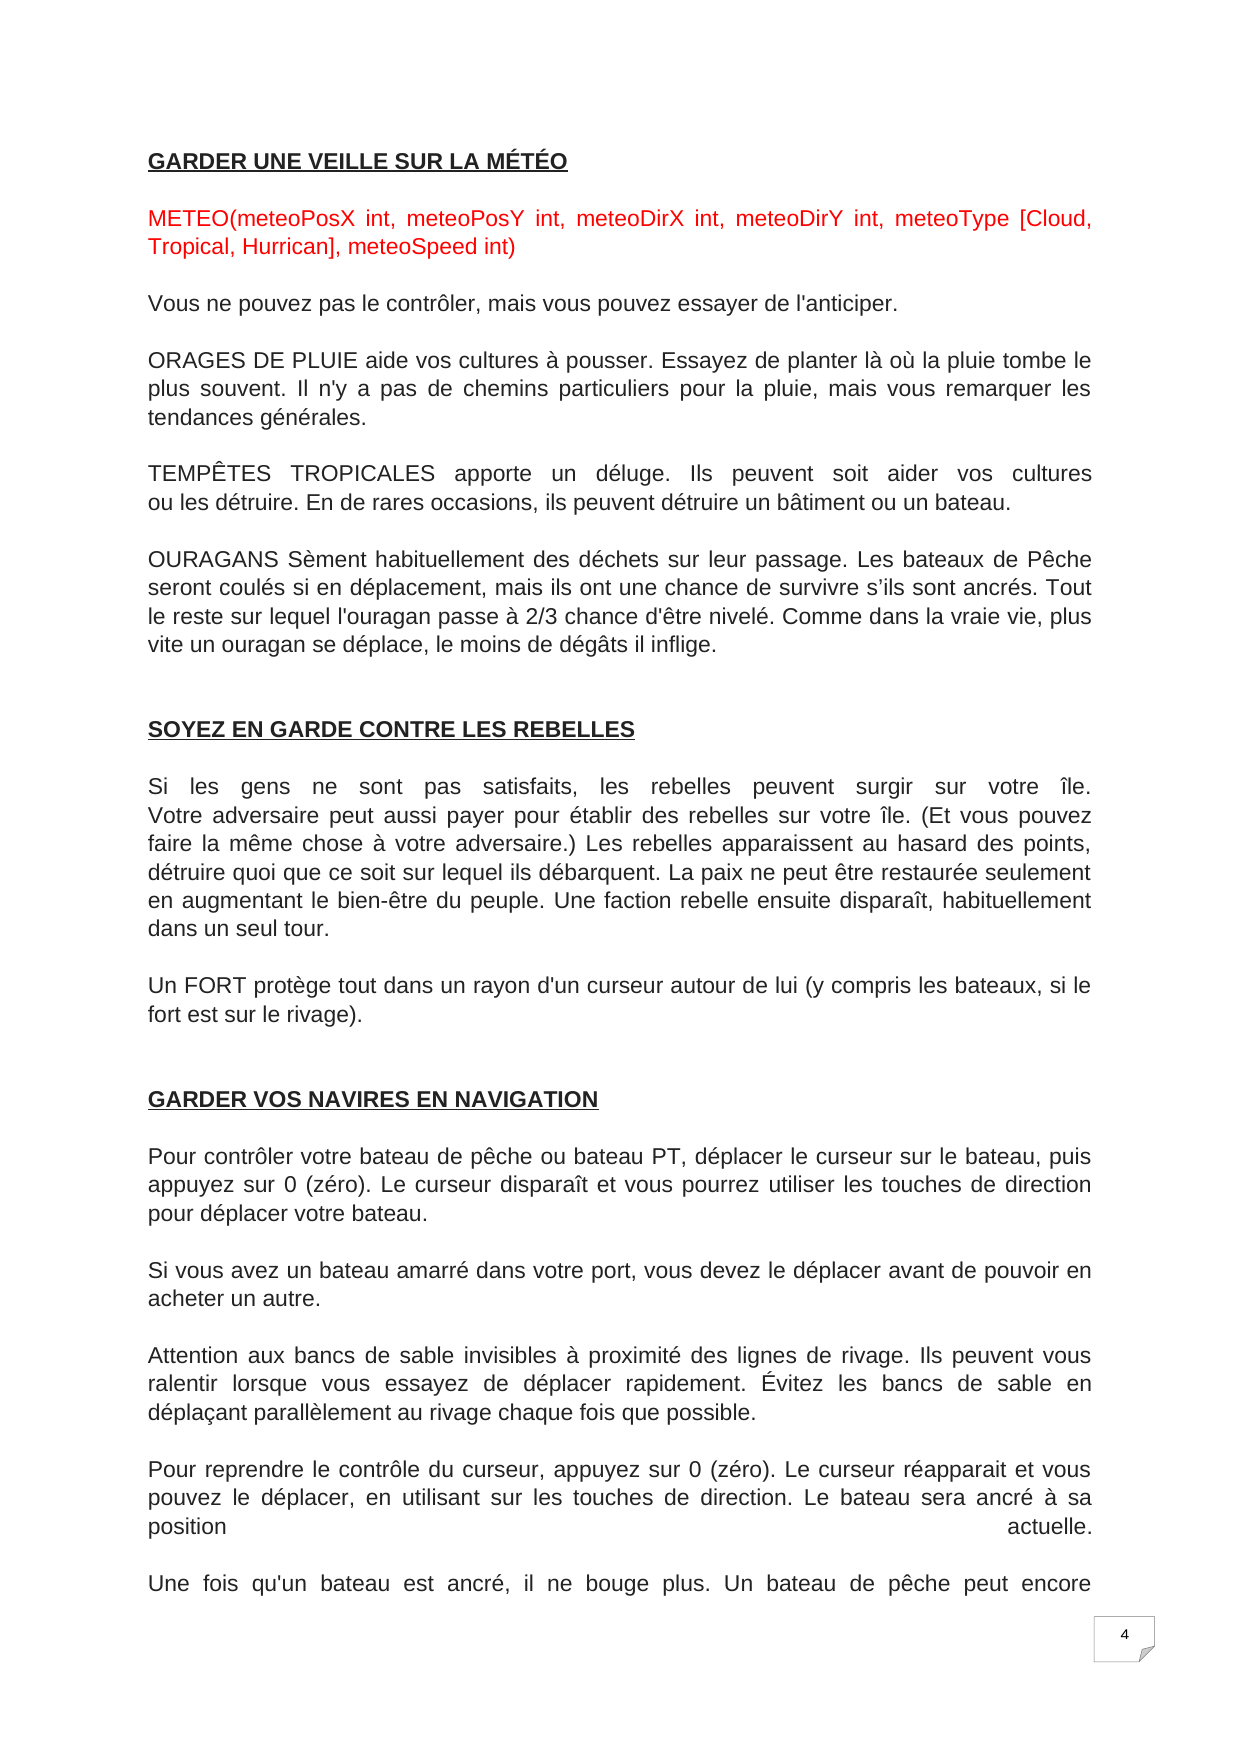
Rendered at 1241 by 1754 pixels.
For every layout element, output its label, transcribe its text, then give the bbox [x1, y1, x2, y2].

text Attention aux bancs de sable invisibles à proximité des lignes de rivage. Ils peuvent vous ralentir lorsque vous essayez de déplacer rapidement. Évitez les bancs de sable en déplaçant parallèlement au rivage chaque fois que possible. [148, 1313, 1093, 1425]
text ORAGES DE PLUIE aide vos cultures à pousser. Essayez de planter là où la pluie tombe le plus souvent. Il n'y a pas de chemins particuliers pour la pluie, mais vous remarquer les tendances générales. [148, 318, 1093, 430]
text Un FORT protège tout dans un rayon d'un curseur autour de lui (y compris les bateaux, si le fort est sur le rivage). [148, 944, 1093, 1027]
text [148, 1427, 1093, 1596]
text Vous ne pouvez pas le contrôler, mais vous pouvez essayer de l'anticiper. [148, 261, 1093, 316]
text GARDER UNE VEILLE SUR LA MÉTÉO [148, 148, 1093, 174]
text GARDER VOS NAVIRES EN NAVIGATION [148, 1086, 1093, 1112]
text Pour contrôler votre bateau de pêche ou bateau PT, déplacer le curseur sur le bateau, puis appuyez sur 0 (zéro). Le curseur disparaît et vous pourrez utiliser les touches de direction pour déplacer votre bateau. [148, 1114, 1093, 1226]
text SOYEZ EN GARDE CONTRE LES REBELLES [148, 716, 1093, 743]
text OURAGANS Sèment habituellement des déchets sur leur passage. Les bateaux de Pêche seront coulés si en déplacement, mais ils ont une chance de survivre s’ils sont ancrés. Tout le reste sur lequel l'ouragan passe à 2/3 chance d'être nivelé. Comme dans la vraie vie, plus vite un ouragan se déplace, le moins de dégâts il inflige. [148, 517, 1093, 657]
text TEMPÊTES TROPICALES apporte un déluge. Ils peuvent soit aider vos cultures ou les détruire. En de rares occasions, ils peuvent détruire un bâtiment ou un bateau. [148, 432, 1093, 515]
text Si les gens ne sont pas satisfaits, les rebelles peuvent surgir sur votre île. Votre adversaire peut aussi payer pour établir des rebelles sur votre île. (Et vous pouvez faire la même chose à votre adversaire.) Les rebelles apparaissent au hasard des points, détruire quoi que ce soit sur lequel ils débarquent. La paix ne peut être restaurée seulement en augmentant le bien-être du peuple. Une faction rebelle ensuite disparaît, habituellement dans un seul tour. [148, 745, 1093, 942]
text METEO(meteoPosX int, meteoPosY int, meteoDirX int, meteoDirY int, meteoType [Cloud, Tropical, Hurrican], meteoSpeed int) [148, 204, 1093, 259]
text Si vous avez un bateau amarré dans votre port, vous devez le déplacer avant de pouvoir en acheter un autre. [148, 1228, 1093, 1311]
